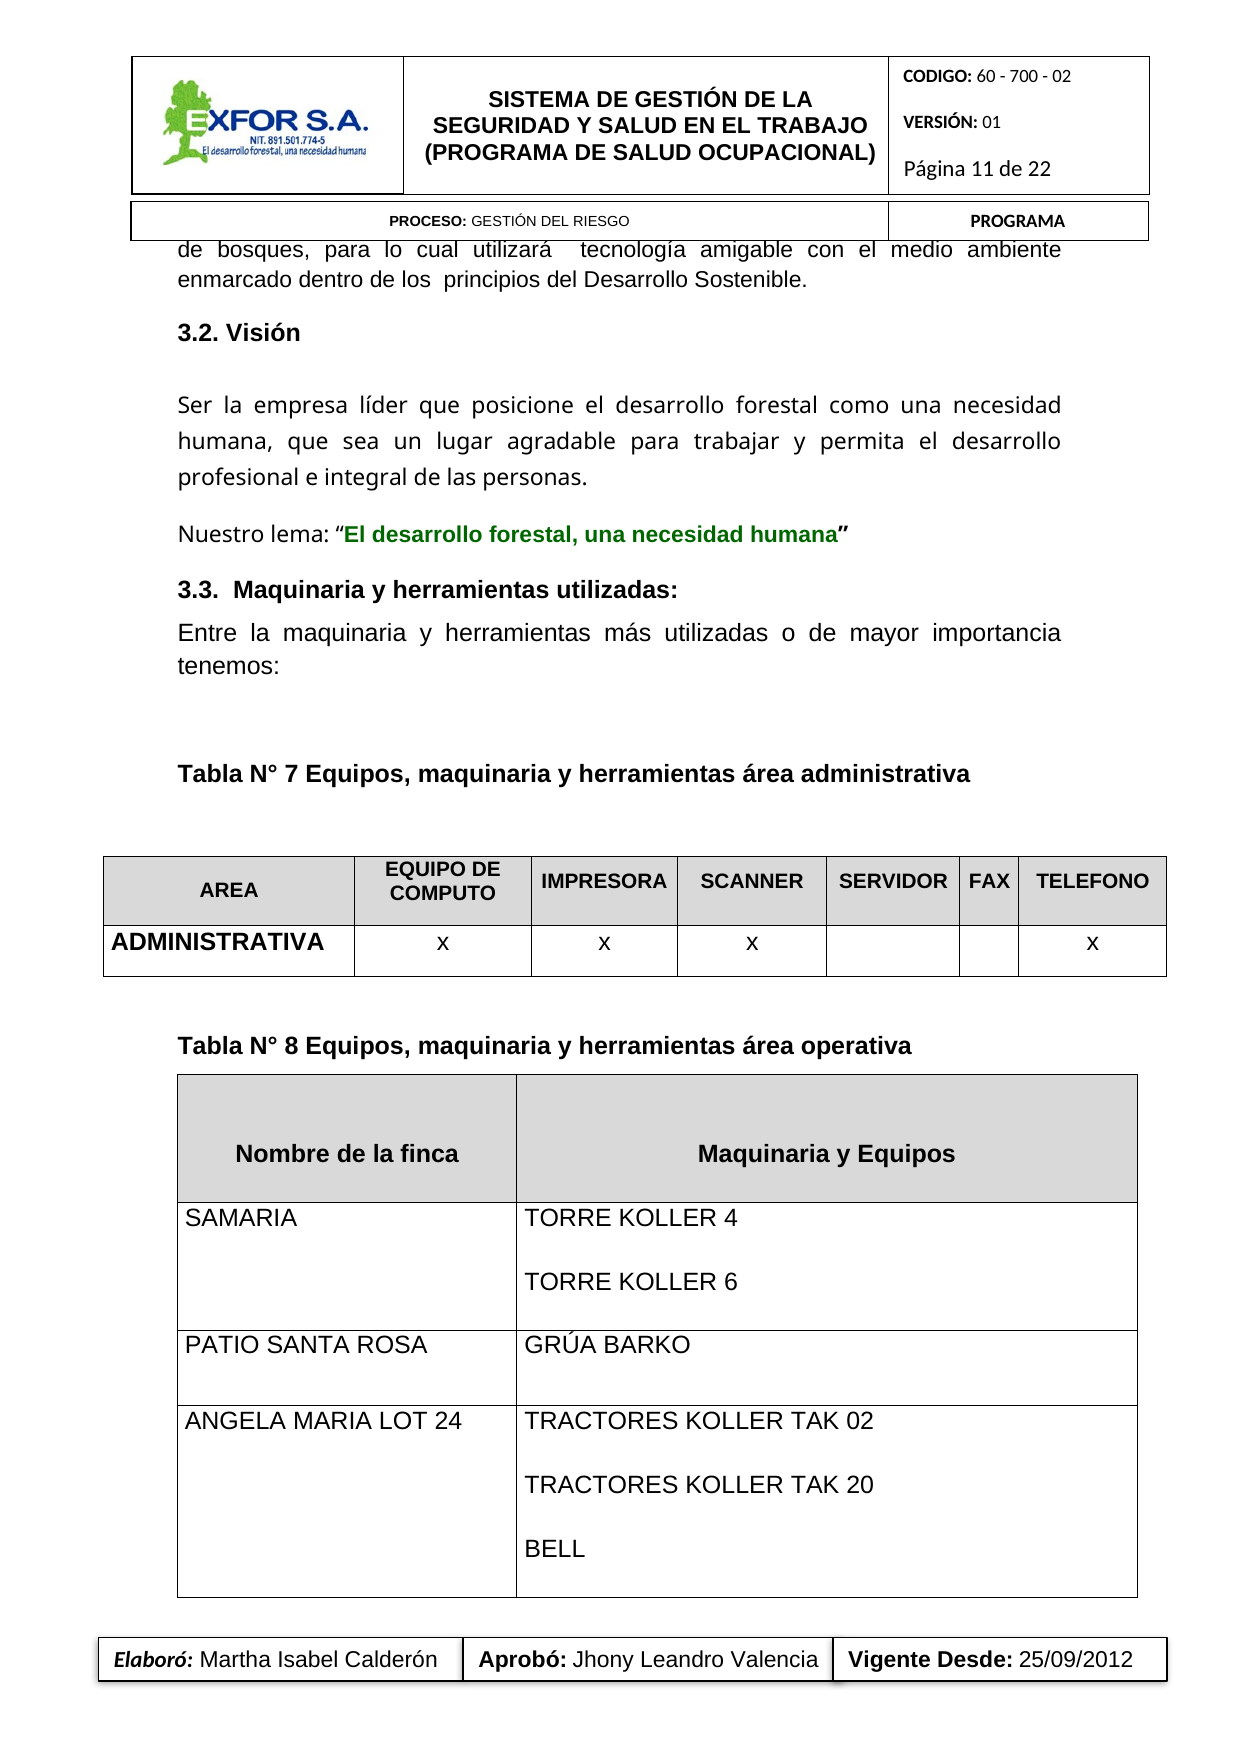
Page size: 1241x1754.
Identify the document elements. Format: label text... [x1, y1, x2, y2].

table_cell PATIO SANTA ROSA [178, 1331, 516, 1405]
table_cell ANGELA MARIA LOT 24 [178, 1406, 516, 1597]
table_header FAX [960, 857, 1018, 925]
subtitle 3.2. Visión [177, 317, 1063, 346]
table_cell SAMARIA [178, 1203, 516, 1329]
table_header Nombre de la finca [178, 1075, 516, 1202]
table_cell GRÚA BARKO [517, 1331, 1137, 1405]
subtitle Tabla N° 8 Equipos, maquinaria y herramientas área operativa [177, 1031, 1063, 1060]
table_cell x [355, 926, 531, 976]
table_cell x [532, 926, 677, 976]
table_cell [827, 926, 959, 976]
text Entre la maquinaria y herramientas más utilizadas o de mayor importancia tenemos: [177, 618, 1063, 680]
table_header TELEFONO [1019, 857, 1166, 925]
table_header AREA [104, 857, 354, 925]
table_header Maquinaria y Equipos [517, 1075, 1137, 1202]
table_header SERVIDOR [827, 857, 959, 925]
table_cell TORRE KOLLER 4 TORRE KOLLER 6 [517, 1203, 1137, 1329]
text Ser la empresa líder que posicione el desarrollo forestal como una necesidad humana, que sea un lugar agradable para trabajar y permita el desarrollo profesional e integral de las personas. [177, 389, 1063, 492]
subtitle Tabla N° 7 Equipos, maquinaria y herramientas área administrativa [177, 759, 1063, 787]
table_cell x [1019, 926, 1166, 976]
table_header SCANNER [678, 857, 826, 925]
table_cell ADMINISTRATIVA [104, 926, 354, 976]
table_header EQUIPO DE COMPUTO [355, 857, 531, 925]
picture [161, 78, 374, 166]
table_cell TRACTORES KOLLER TAK 02 TRACTORES KOLLER TAK 20 BELL [517, 1406, 1137, 1597]
table_header IMPRESORA [532, 857, 677, 925]
table_cell [960, 926, 1018, 976]
table_cell x [678, 926, 826, 976]
text Nuestro lema: “El desarrollo forestal, una necesidad humana” [177, 518, 1063, 549]
subtitle 3.3. Maquinaria y herramientas utilizadas: [177, 575, 1063, 603]
